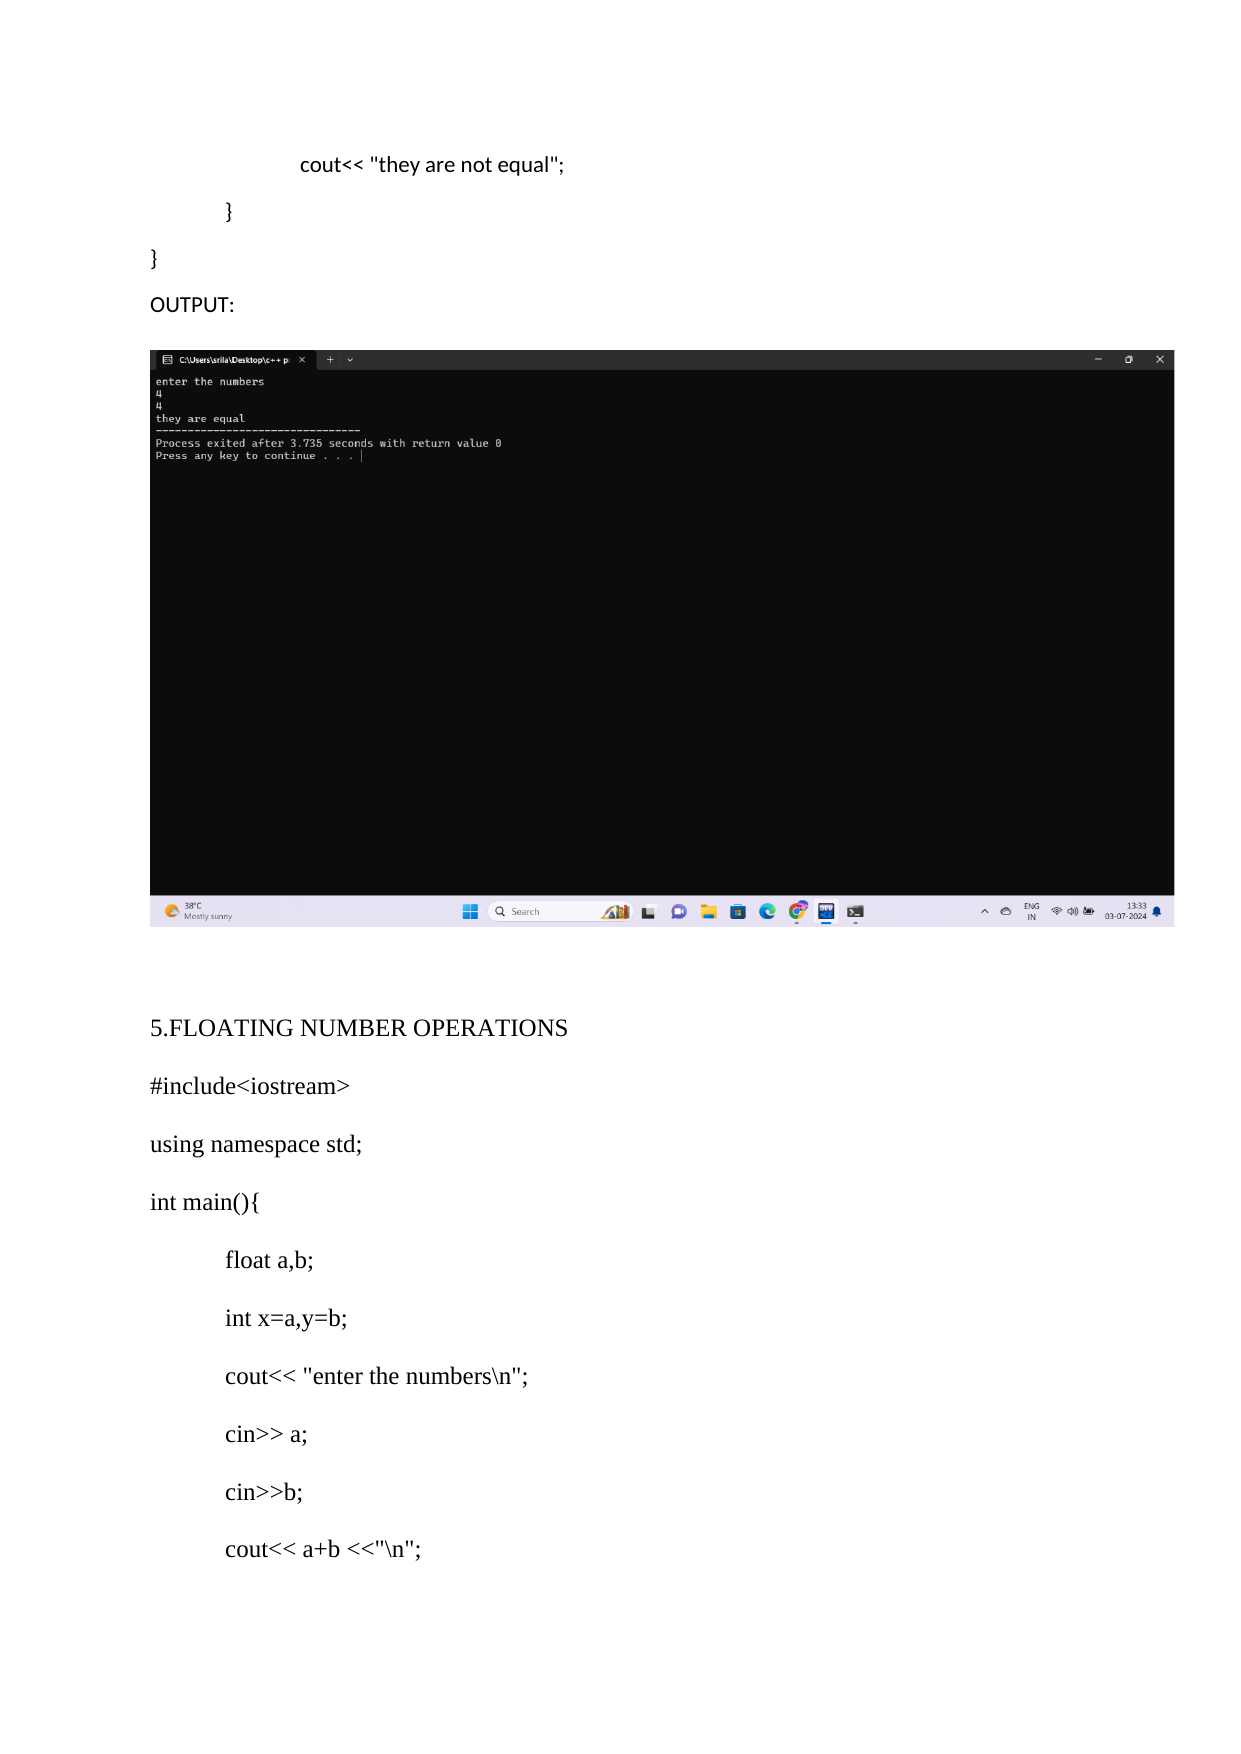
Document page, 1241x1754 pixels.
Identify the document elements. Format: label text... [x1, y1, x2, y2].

text cout<< "they are not equal"; [150, 150, 1090, 178]
text OUTPUT: [150, 291, 1090, 319]
picture [150, 350, 1175, 927]
text int main(){ [150, 1187, 1090, 1216]
text int x=a,y=b; [150, 1303, 1090, 1332]
text cin>> a; [150, 1419, 1090, 1447]
text #include<iostream> [150, 1071, 1090, 1100]
text 5.FLOATING NUMBER OPERATIONS [150, 1013, 1090, 1042]
text float a,b; [150, 1245, 1090, 1274]
text cout<< a+b <<"\n"; [150, 1534, 1090, 1563]
text } [150, 197, 1090, 225]
text cin>>b; [150, 1477, 1090, 1505]
text cout<< "enter the numbers\n"; [150, 1361, 1090, 1389]
text } [150, 244, 1090, 272]
text using namespace std; [150, 1129, 1090, 1158]
